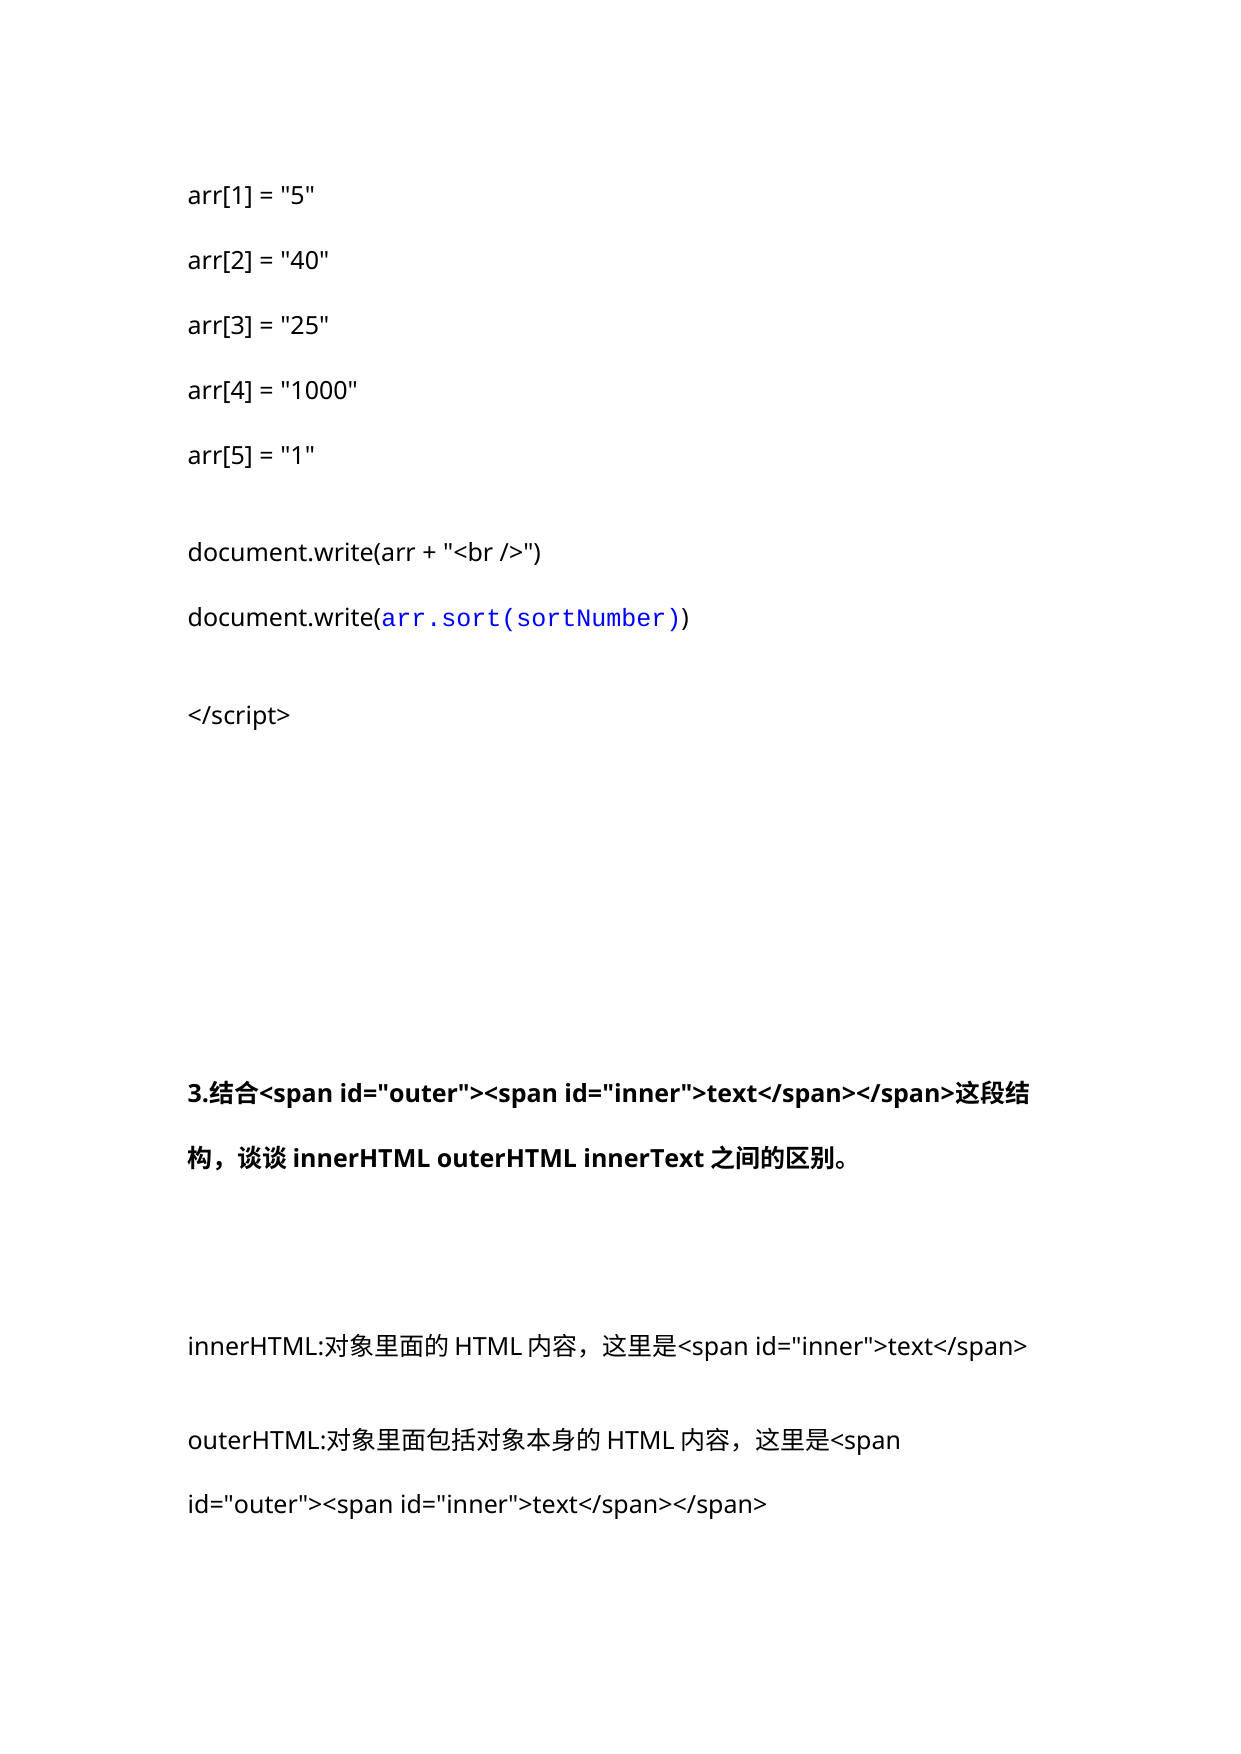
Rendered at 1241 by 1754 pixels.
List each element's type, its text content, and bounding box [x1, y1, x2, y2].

text innerHTML:对象里面的HTML内容，这里是<span id="inner">text</span> [187, 1312, 1053, 1377]
text </script> [187, 682, 1053, 747]
text 3.结合<span id="outer"><span id="inner">text</span></span>这段结构，谈谈innerHTML outerHTML innerText之间的区别。 [187, 1059, 1053, 1189]
text outerHTML:对象里面包括对象本身的HTML内容，这里是<span id="outer"><span id="inner">text</span></span> [187, 1406, 1053, 1536]
text arr[1] = "5" [187, 162, 1053, 227]
text document.write(arr + "<br />") [187, 519, 1053, 584]
text arr[2] = "40" [187, 227, 1053, 292]
text arr[5] = "1" [187, 422, 1053, 487]
text arr[4] = "1000" [187, 357, 1053, 422]
text arr[3] = "25" [187, 292, 1053, 357]
text document.write(arr.sort(sortNumber)) [187, 584, 1053, 649]
